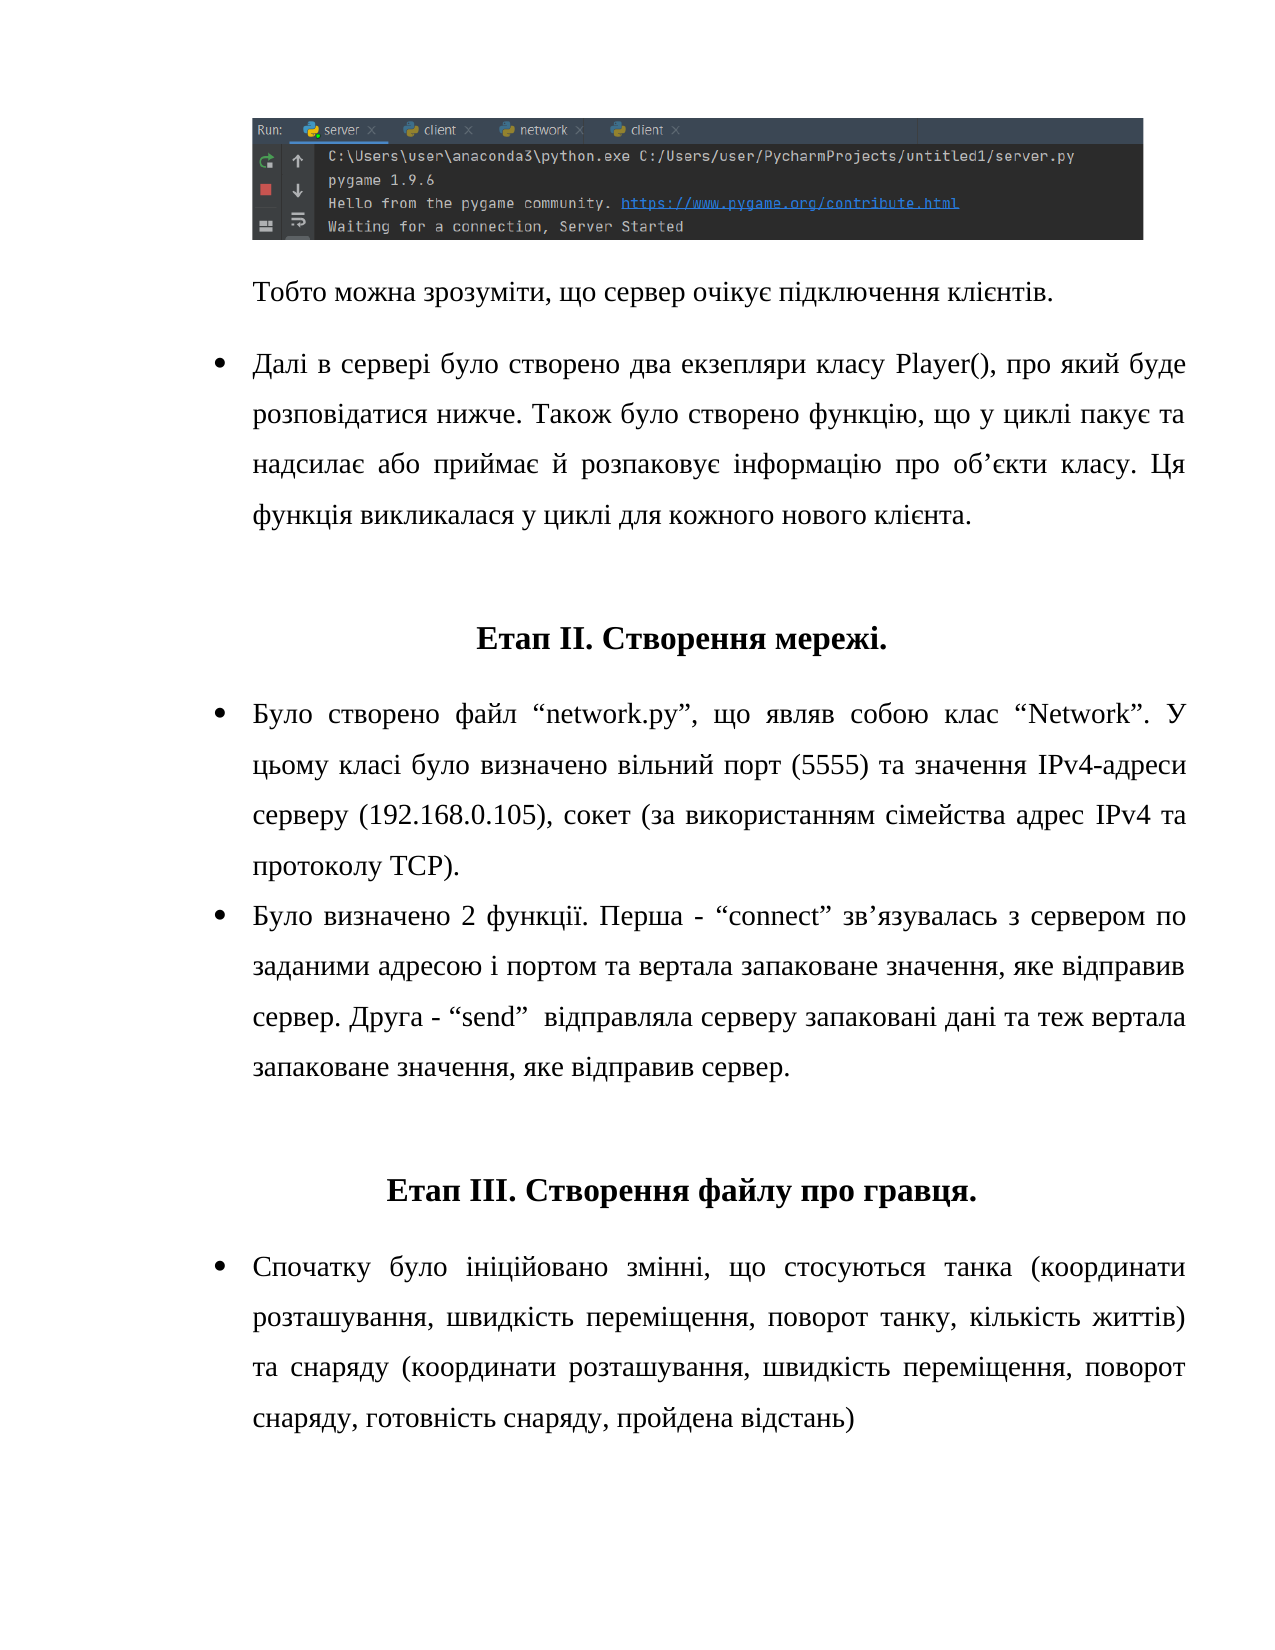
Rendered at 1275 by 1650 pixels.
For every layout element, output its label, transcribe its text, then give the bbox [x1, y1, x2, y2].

list Далі в сервері було створено два екзепляри класу Player(), про який буде розповідатися нижче. Також було створено функцію, що у циклі пакує та надсилає або приймає й розпаковує інформацію про об’єкти класу. Ця функція викликалася у циклі для кожного нового клієнта. [215, 346, 1186, 530]
list Було створено файл “network.py”, що являв собою клас “Network”. У цьому класі було визначено вільний порт (5555) та значення IPv4-адреси серверу (192.168.0.105), сокет (за використанням сімейства адрес IPv4 та протоколу TCP). [215, 697, 1186, 881]
text Етап II. Створення мережі. [177, 618, 1186, 657]
list Було визначено 2 функції. Перша - “connect” зв’язувалась з сервером по заданими адресою і портом та вертала запаковане значення, яке відправив сервер. Друга - “send” відправляла серверу запаковані дані та теж вертала запаковане значення, яке відправив сервер. [215, 898, 1186, 1082]
text Тобто можна зрозуміти, що сервер очікує підключення клієнтів. [177, 274, 1186, 308]
text Етап III. Створення файлу про гравця. [177, 1170, 1186, 1209]
list Спочатку було ініційовано змінні, що стосуються танка (координати розташування, швидкість переміщення, поворот танку, кількість життів) та снаряду (координати розташування, швидкість переміщення, поворот снаряду, готовність снаряду, пройдена відстань) [215, 1249, 1186, 1433]
picture [252, 118, 1144, 240]
